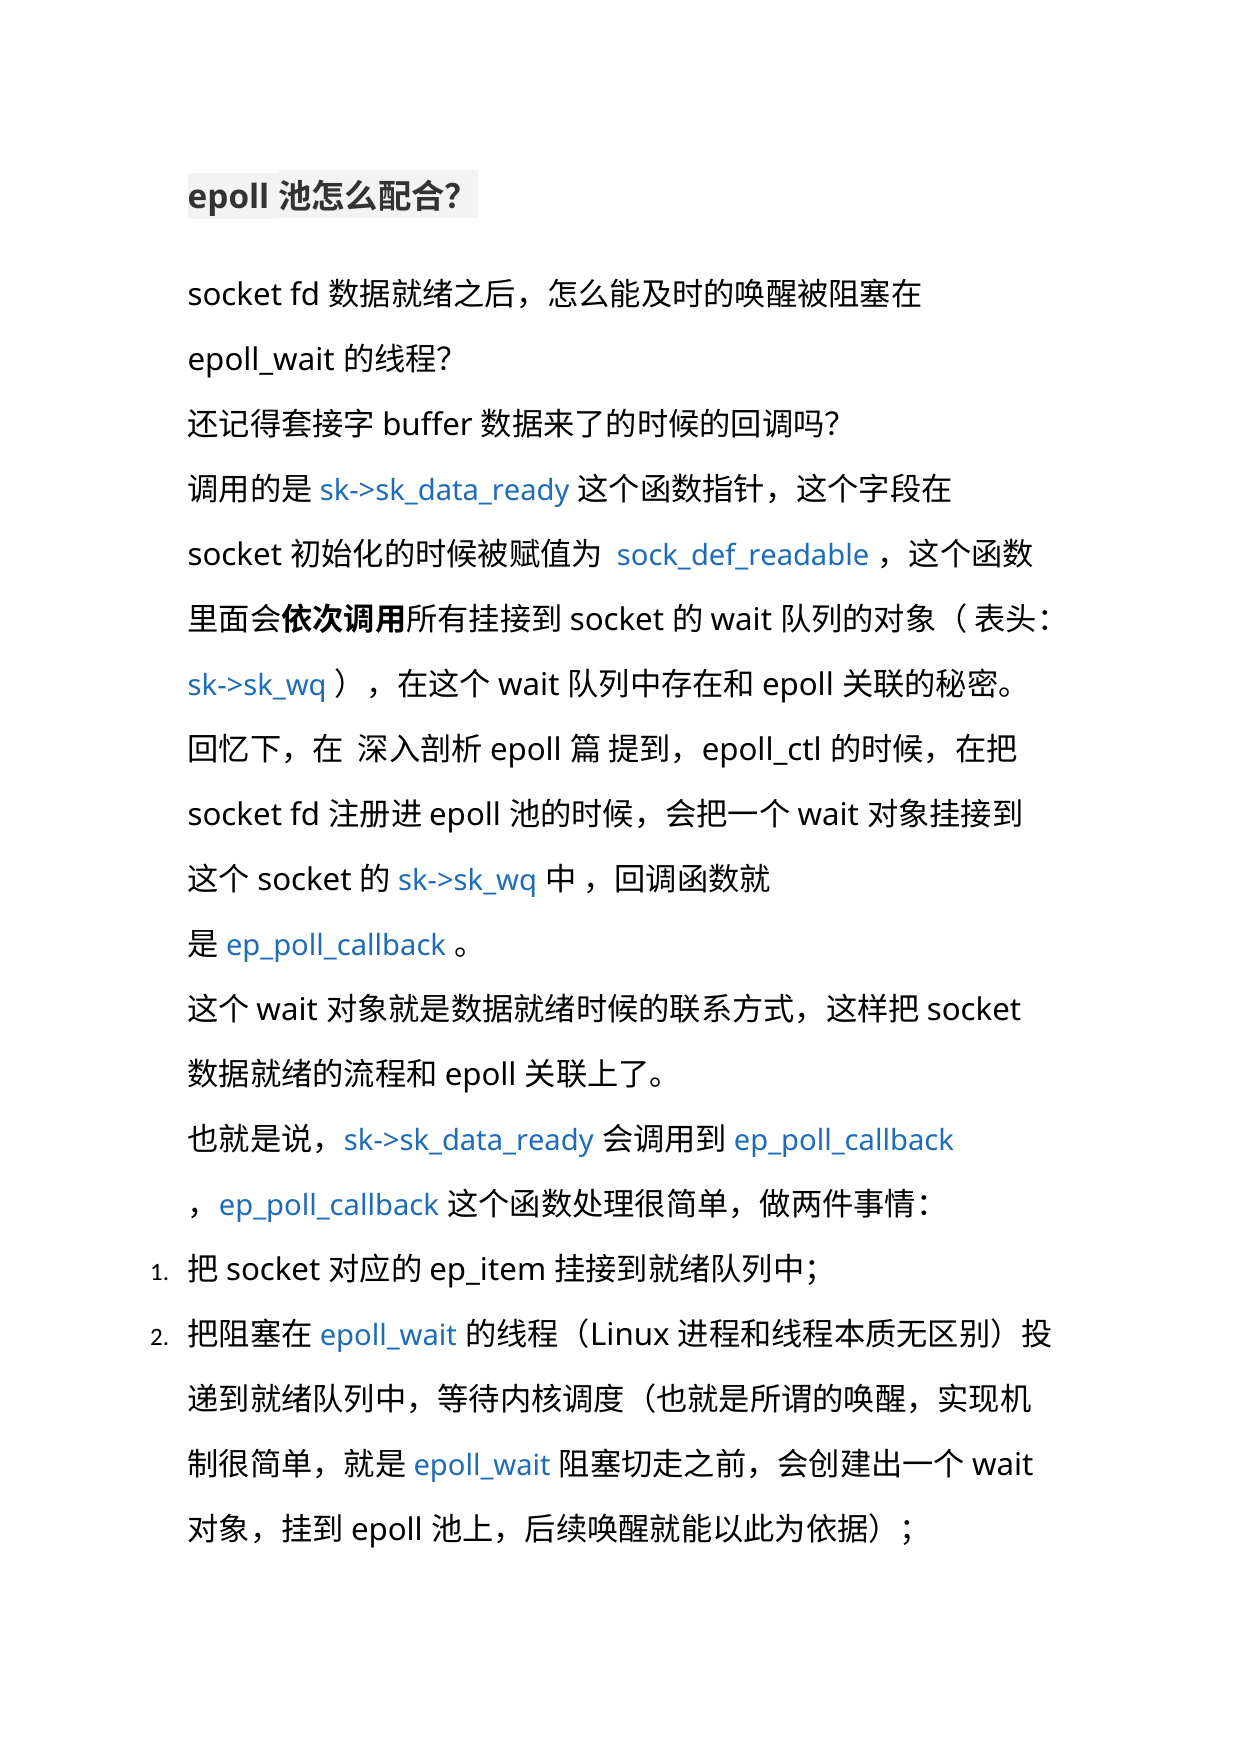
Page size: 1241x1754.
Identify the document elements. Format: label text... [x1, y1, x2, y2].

text epoll 池怎么配合？ [187, 162, 1053, 227]
text 这个wait 对象就是数据就绪时候的联系方式，这样把 socket 数据就绪的流程和 epoll 关联上了。 [187, 974, 1053, 1104]
text 还记得套接字 buffer 数据来了的时候的回调吗？ [187, 389, 1053, 454]
list 把 socket 对应的 ep_item 挂接到就绪队列中； [150, 1234, 1053, 1299]
text 调用的是 sk->sk_data_ready 这个函数指针，这个字段在 socket 初始化的时候被赋值为 sock_def_readable ，这个函数里面会依次调用所有挂接到 socket 的 wait 队列的对象（ 表头：sk->sk_wq ），在这个 wait 队列中存在和 epoll 关联的秘密。 [187, 454, 1053, 714]
text 也就是说，sk->sk_data_ready 会调用到 ep_poll_callback ，ep_poll_callback 这个函数处理很简单，做两件事情： [187, 1104, 1053, 1234]
text socket fd 数据就绪之后，怎么能及时的唤醒被阻塞在 epoll_wait 的线程？ [187, 259, 1053, 389]
text 回忆下，在 深入剖析 epoll 篇 提到，epoll_ctl 的时候，在把 socket fd 注册进 epoll 池的时候，会把一个 wait 对象挂接到这个 socket 的 sk->sk_wq 中 ，回调函数就是 ep_poll_callback 。 [187, 714, 1053, 974]
list 把阻塞在 epoll_wait 的线程（Linux 进程和线程本质无区别）投递到就绪队列中，等待内核调度（也就是所谓的唤醒，实现机制很简单，就是 epoll_wait 阻塞切走之前，会创建出一个 wait 对象，挂到 epoll 池上，后续唤醒就能以此为依据）； [150, 1299, 1053, 1559]
